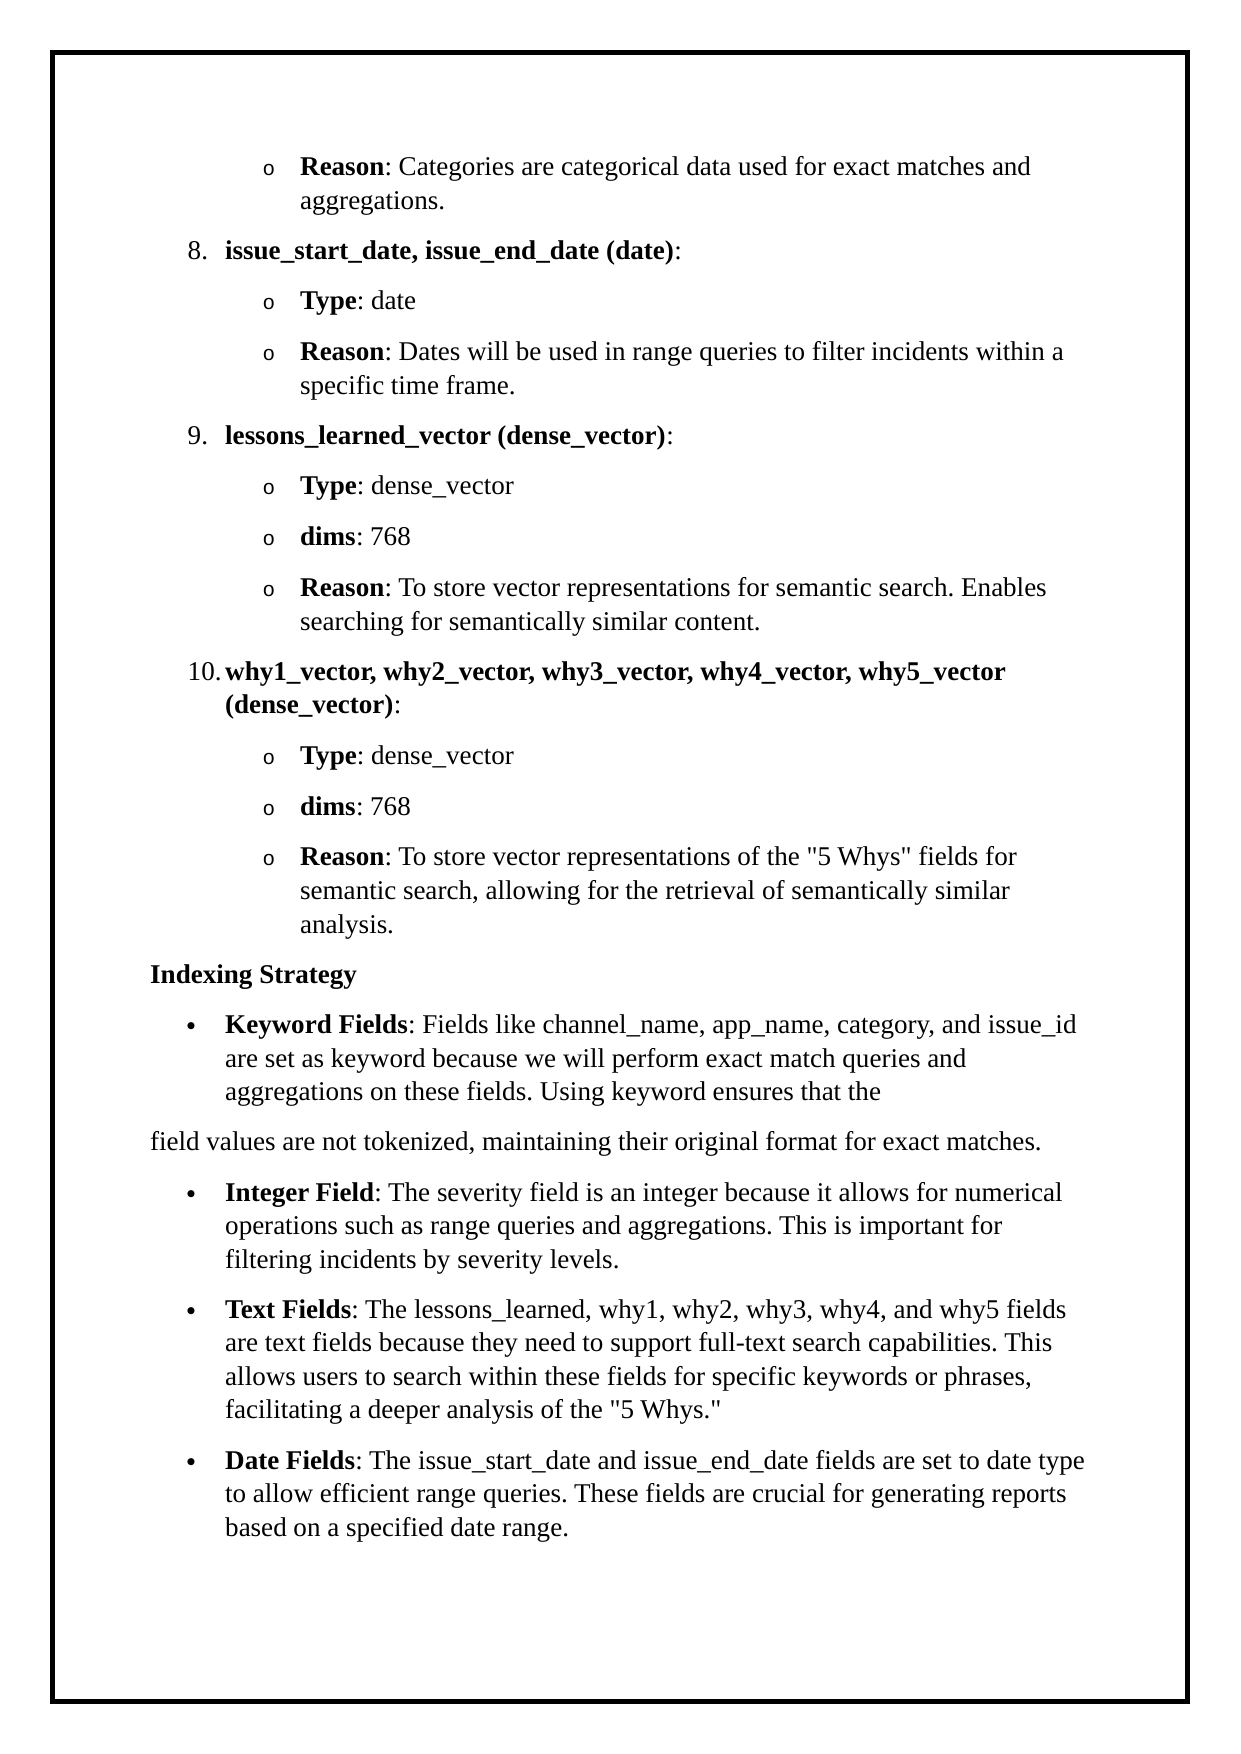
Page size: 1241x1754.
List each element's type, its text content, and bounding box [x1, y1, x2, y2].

list Reason: To store vector representations for semantic search. Enables searching for semantically similar content. [262, 571, 1090, 636]
list lessons_learned_vector (dense_vector): [187, 419, 1090, 450]
list dims: 768 [262, 789, 1090, 821]
list Keyword Fields: Fields like channel_name, app_name, category, and issue_id are set as keyword because we will perform exact match queries and aggregations on these fields. Using keyword ensures that the [187, 1008, 1090, 1106]
list Reason: Categories are categorical data used for exact matches and aggregations. [262, 150, 1090, 215]
list Reason: Dates will be used in range queries to filter incidents within a specific time frame. [262, 335, 1090, 400]
text Indexing Strategy [150, 958, 1090, 989]
list Type: dense_vector [262, 469, 1090, 501]
list Text Fields: The lessons_learned, why1, why2, why3, why4, and why5 fields are text fields because they need to support full-text search capabilities. This allows users to search within these fields for specific keywords or phrases, facilitating a deeper analysis of the "5 Whys." [187, 1293, 1090, 1425]
list Date Fields: The issue_start_date and issue_end_date fields are set to date type to allow efficient range queries. These fields are crucial for generating reports based on a specified date range. [187, 1444, 1090, 1542]
list Reason: To store vector representations of the "5 Whys" fields for semantic search, allowing for the retrieval of semantically similar analysis. [262, 840, 1090, 939]
list Integer Field: The severity field is an integer because it allows for numerical operations such as range queries and aggregations. This is important for filtering incidents by severity levels. [187, 1176, 1090, 1274]
list issue_start_date, issue_end_date (date): [187, 234, 1090, 265]
list dims: 768 [262, 520, 1090, 552]
text field values are not tokenized, maintaining their original format for exact matches. [150, 1126, 1090, 1157]
list Type: date [262, 284, 1090, 316]
list why1_vector, why2_vector, why3_vector, why4_vector, why5_vector (dense_vector): [187, 655, 1090, 720]
list Type: dense_vector [262, 739, 1090, 770]
